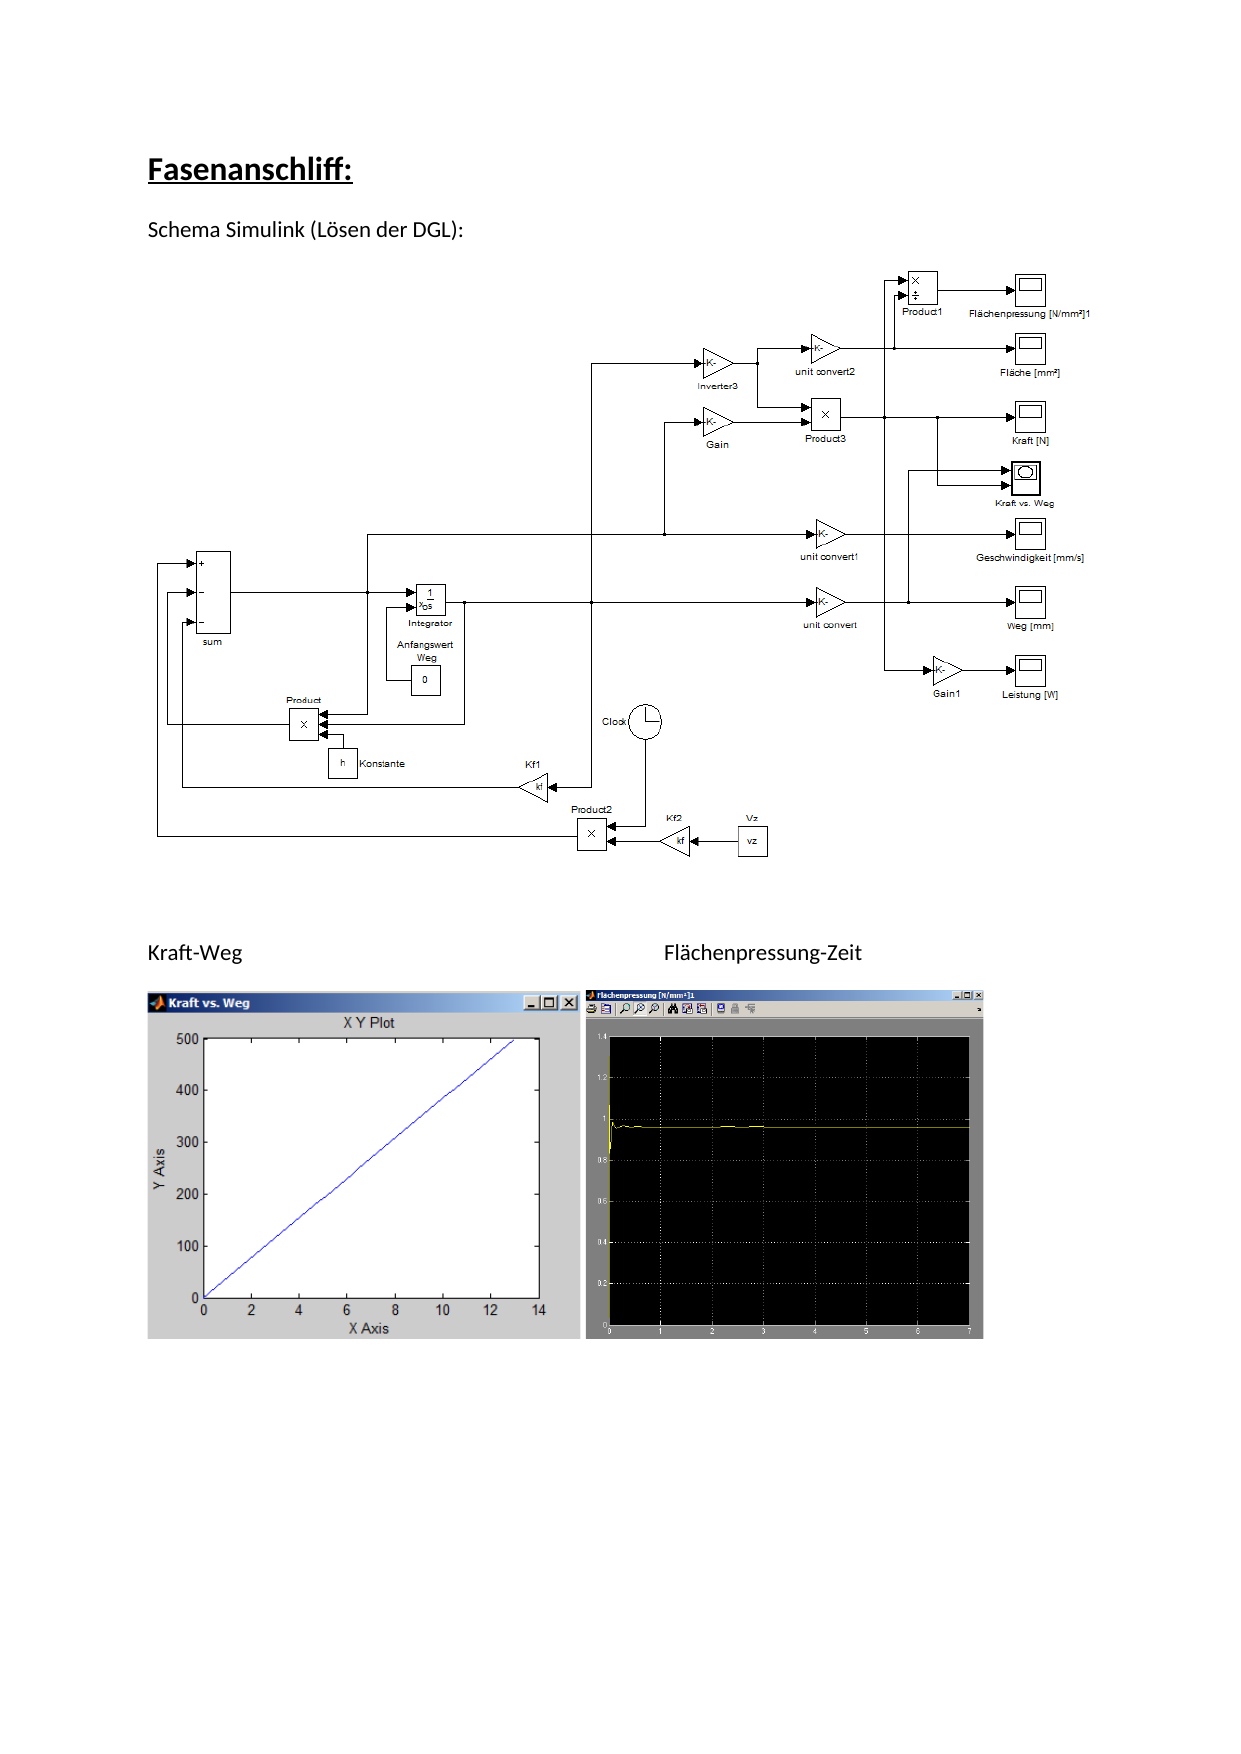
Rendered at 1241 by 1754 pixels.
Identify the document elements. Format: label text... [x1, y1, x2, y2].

picture [585, 990, 984, 1339]
picture [147, 991, 581, 1339]
text Schema Simulink (Lösen der DGL): [148, 215, 1093, 243]
text Kraft-Weg Flächenpressung-Zeit [148, 938, 1093, 966]
text Fasenanschliff: [148, 148, 1093, 188]
picture [147, 268, 1093, 860]
